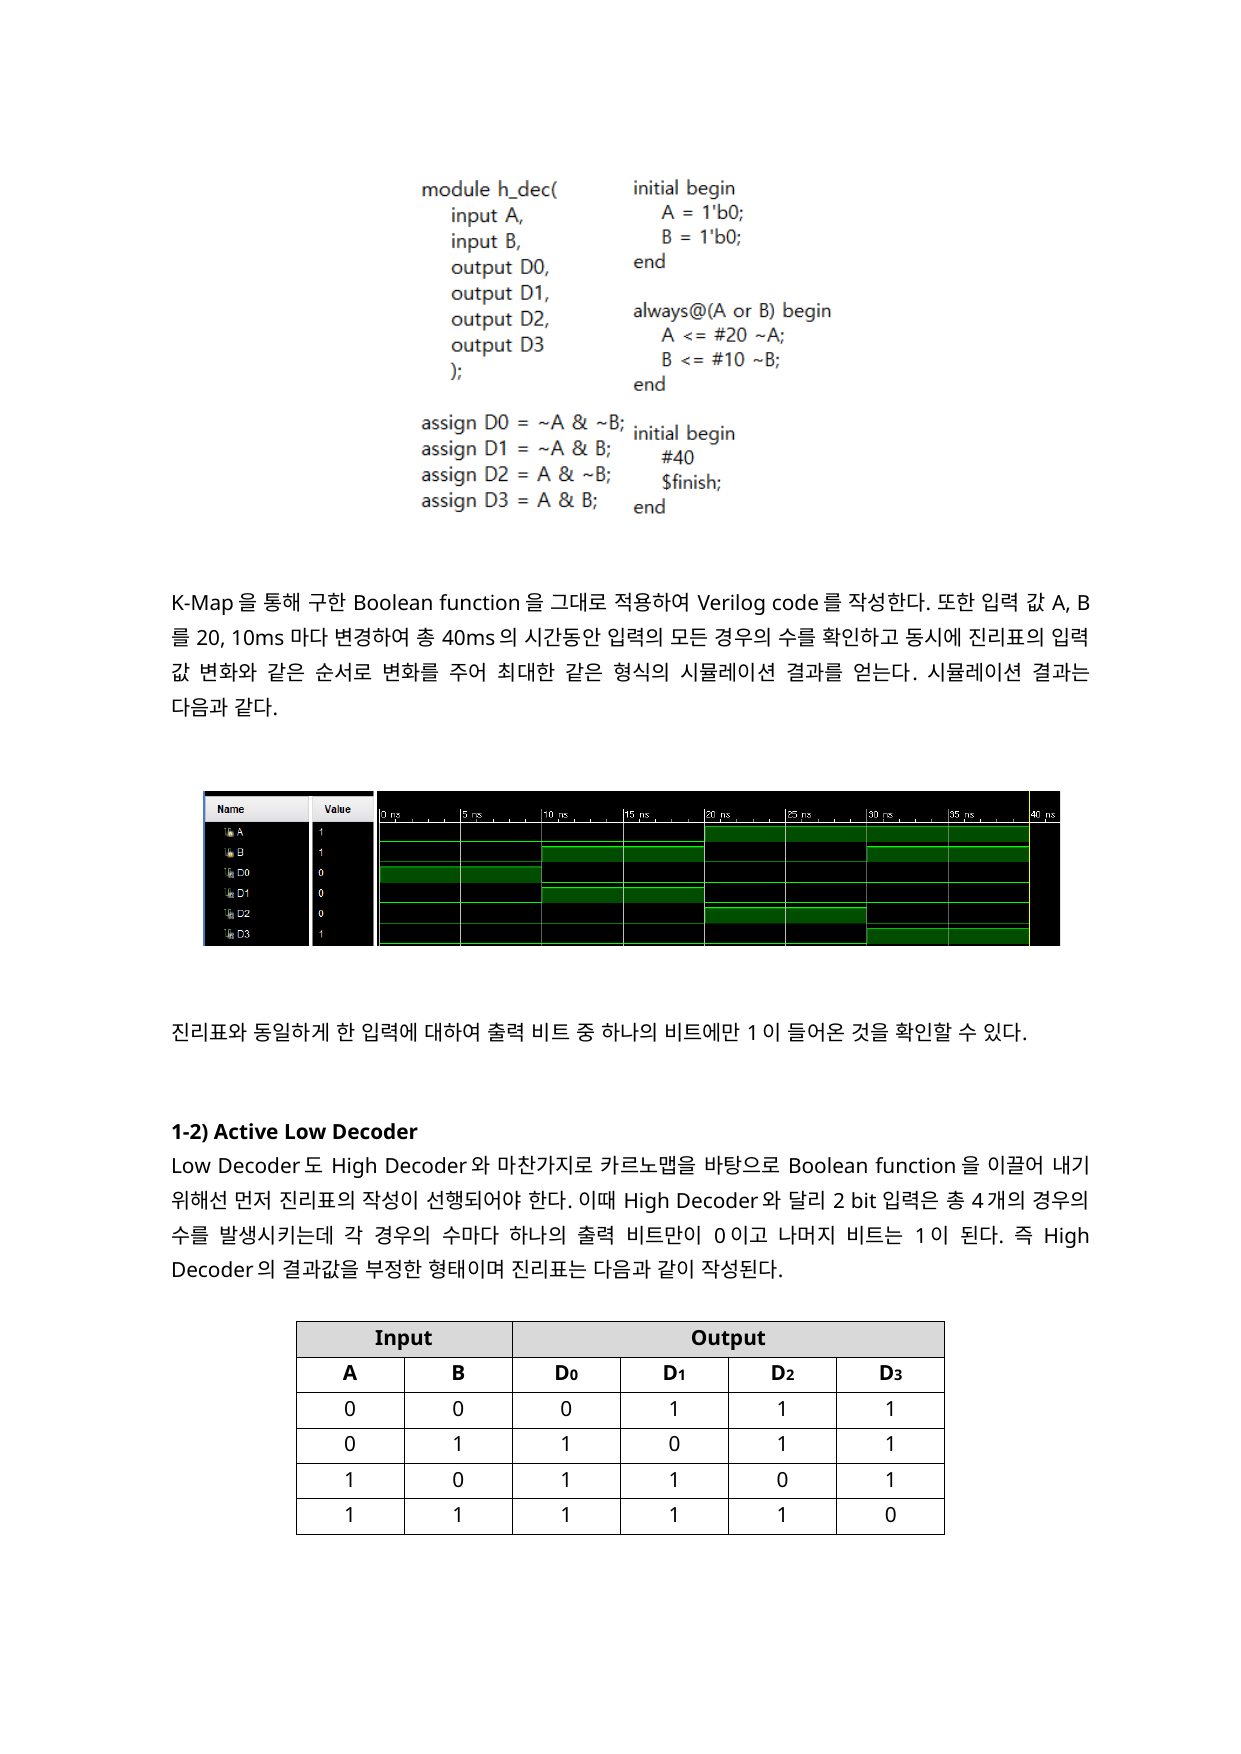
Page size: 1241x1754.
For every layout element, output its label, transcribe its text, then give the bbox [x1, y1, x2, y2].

table_cell 0 [297, 1429, 404, 1463]
table_cell 1 [837, 1393, 944, 1427]
table_cell D0 [513, 1358, 620, 1392]
table_cell 1 [513, 1499, 620, 1534]
text K-Map을 통해 구한 Boolean function을 그대로 적용하여 Verilog code를 작성한다. 또한 입력 값 A, B를 20, 10ms 마다 변경하여 총 40ms의 시간동안 입력의 모든 경우의 수를 확인하고 동시에 진리표의 입력 값 변화와 같은 순서로 변화를 주어 최대한 같은 형식의 시뮬레이션 결과를 얻는다. 시뮬레이션 결과는 다음과 같다. [171, 586, 1090, 721]
table_cell D2 [729, 1358, 836, 1392]
table_cell 0 [405, 1393, 512, 1427]
table_cell 1 [837, 1464, 944, 1498]
table_cell 1 [297, 1464, 404, 1498]
picture [419, 177, 842, 517]
table_header Input [297, 1322, 512, 1357]
table_cell D3 [837, 1358, 944, 1392]
table_cell 1 [837, 1429, 944, 1463]
picture [200, 791, 1061, 946]
table_cell 1 [513, 1464, 620, 1498]
table_header Output [513, 1322, 944, 1357]
table_cell 1 [513, 1429, 620, 1463]
table_cell 0 [837, 1499, 944, 1534]
table_cell 0 [405, 1464, 512, 1498]
table_cell 1 [729, 1393, 836, 1427]
table_cell 0 [297, 1393, 404, 1427]
table_cell 1 [621, 1464, 728, 1498]
table_cell 1 [405, 1499, 512, 1534]
table_cell 0 [513, 1393, 620, 1427]
table_cell 0 [621, 1429, 728, 1463]
text 1-2) Active Low Decoder [171, 1117, 1090, 1145]
table_cell 0 [729, 1464, 836, 1498]
table_cell 1 [405, 1429, 512, 1463]
table_cell D1 [621, 1358, 728, 1392]
table_cell 1 [729, 1429, 836, 1463]
table_cell 1 [621, 1499, 728, 1534]
text Low Decoder도 High Decoder와 마찬가지로 카르노맵을 바탕으로 Boolean function을 이끌어 내기 위해선 먼저 진리표의 작성이 선행되어야 한다. 이때 High Decoder와 달리 2 bit 입력은 총 4개의 경우의 수를 발생시키는데 각 경우의 수마다 하나의 출력 비트만이 0이고 나머지 비트는 1이 된다. 즉 High Decoder의 결과값을 부정한 형태이며 진리표는 다음과 같이 작성된다. [171, 1149, 1090, 1284]
text 진리표와 동일하게 한 입력에 대하여 출력 비트 중 하나의 비트에만 1이 들어온 것을 확인할 수 있다. [171, 1016, 1090, 1046]
table_cell B [405, 1358, 512, 1392]
table_cell A [297, 1358, 404, 1392]
table_cell 1 [729, 1499, 836, 1534]
table_cell 1 [621, 1393, 728, 1427]
table_cell 1 [297, 1499, 404, 1534]
